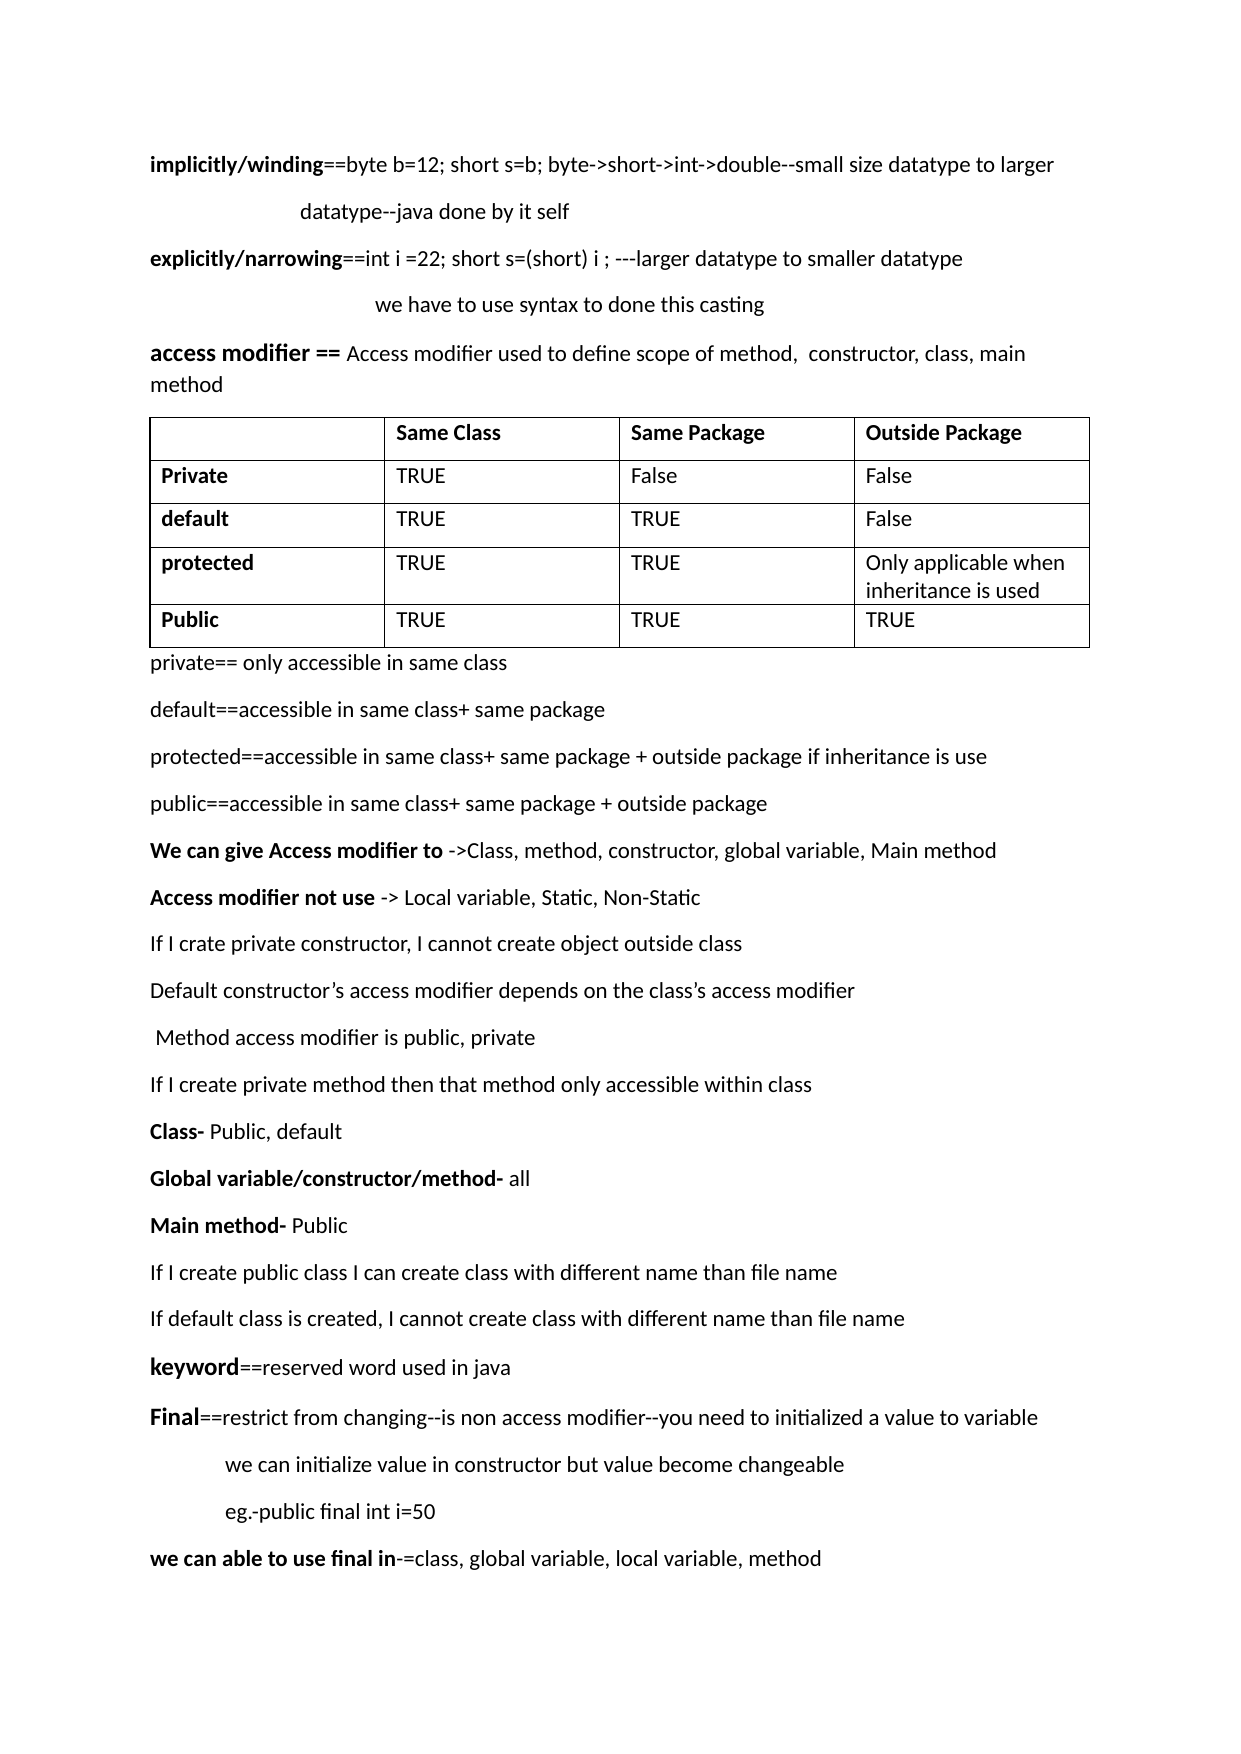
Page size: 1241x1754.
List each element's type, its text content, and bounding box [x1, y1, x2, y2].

text Final==restrict from changing--is non access modifier--you need to initialized a value to variable [150, 1401, 1090, 1431]
text eg.-public final int i=50 [150, 1497, 1090, 1525]
table_header [151, 418, 384, 460]
text we can able to use final in-=class, global variable, local variable, method [150, 1544, 1090, 1572]
table_cell default [151, 504, 384, 547]
text If default class is created, I cannot create class with different name than file name [150, 1304, 1090, 1332]
text public==accessible in same class+ same package + outside package [150, 789, 1090, 817]
table_cell TRUE [620, 548, 854, 604]
text explicitly/narrowing==int i =22; short s=(short) i ; ---larger datatype to smaller datatype [150, 244, 1090, 272]
text private== only accessible in same class [150, 648, 1090, 676]
table_cell TRUE [620, 605, 854, 647]
table_cell False [855, 504, 1089, 547]
text We can give Access modifier to ->Class, method, constructor, global variable, Main method [150, 836, 1090, 864]
table_cell Private [151, 461, 384, 503]
text Method access modifier is public, private [150, 1023, 1090, 1051]
table_cell TRUE [620, 504, 854, 547]
table_header Outside Package [855, 418, 1089, 460]
text implicitly/winding==byte b=12; short s=b; byte->short->int->double--small size datatype to larger [150, 150, 1090, 178]
table_cell protected [151, 548, 384, 604]
text If I create public class I can create class with different name than file name [150, 1258, 1090, 1286]
table_cell TRUE [855, 605, 1089, 647]
text keyword==reserved word used in java [150, 1351, 1090, 1382]
table_cell False [620, 461, 854, 503]
text we have to use syntax to done this casting [300, 291, 1090, 319]
table_header Same Class [385, 418, 619, 460]
text Default constructor’s access modifier depends on the class’s access modifier [150, 976, 1090, 1004]
table_cell TRUE [385, 548, 619, 604]
text protected==accessible in same class+ same package + outside package if inheritance is use [150, 742, 1090, 770]
table_cell False [855, 461, 1089, 503]
text Global variable/constructor/method- all [150, 1164, 1090, 1192]
text Access modifier not use -> Local variable, Static, Non-Static [150, 883, 1090, 911]
text If I crate private constructor, I cannot create object outside class [150, 929, 1090, 957]
text datatype--java done by it self [300, 197, 1090, 225]
text default==accessible in same class+ same package [150, 695, 1090, 723]
text Main method- Public [150, 1211, 1090, 1239]
table_cell TRUE [385, 605, 619, 647]
text Class- Public, default [150, 1117, 1090, 1145]
text If I create private method then that method only accessible within class [150, 1070, 1090, 1098]
table_cell Only applicable when inheritance is used [855, 548, 1089, 604]
table_cell TRUE [385, 461, 619, 503]
text we can initialize value in constructor but value become changeable [150, 1451, 1090, 1478]
table_cell TRUE [385, 504, 619, 547]
table_cell Public [151, 605, 384, 647]
table_header Same Package [620, 418, 854, 460]
text access modifier == Access modifier used to define scope of method, constructor, class, main method [150, 337, 1090, 398]
